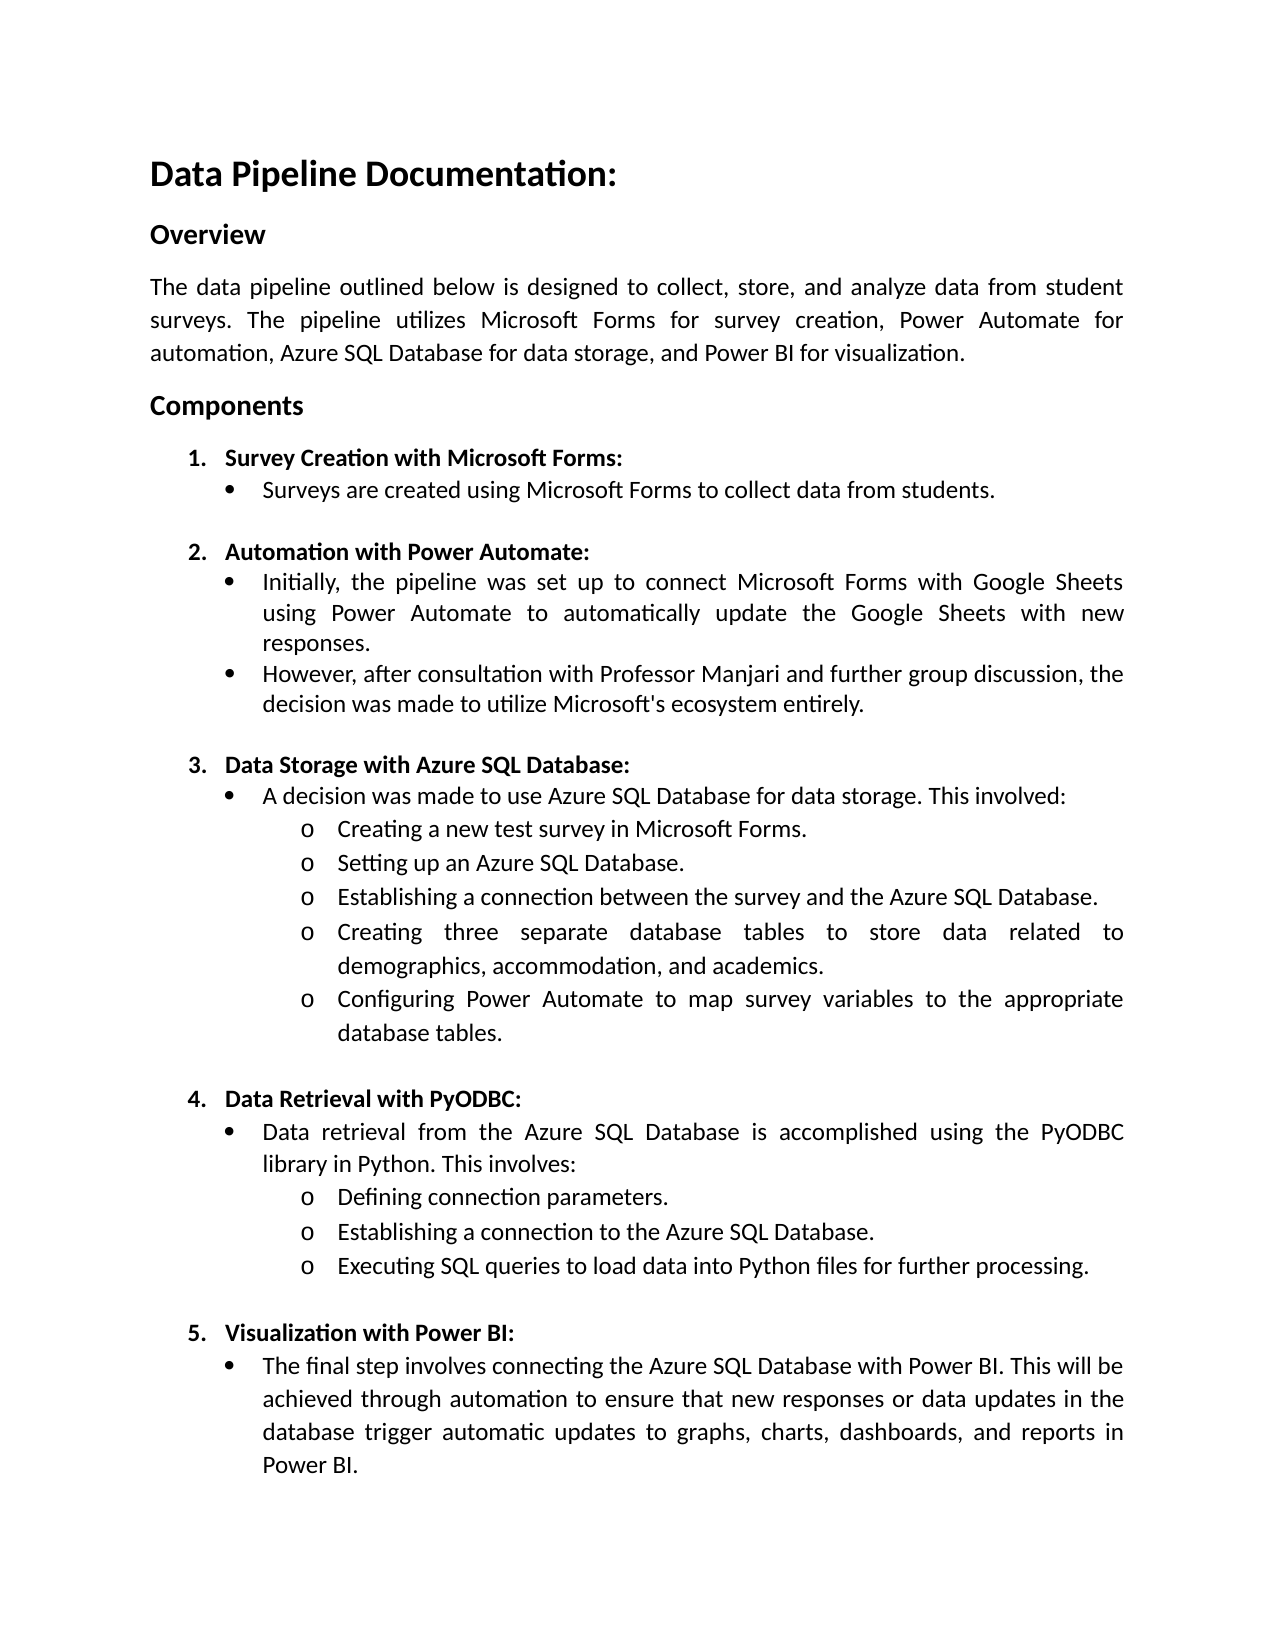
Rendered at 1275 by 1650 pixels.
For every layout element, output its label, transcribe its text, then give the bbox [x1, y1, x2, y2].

list Automation with Power Automate: [188, 536, 1125, 566]
list Establishing a connection to the Azure SQL Database. [300, 1216, 1125, 1247]
list Data Retrieval with PyODBC: [187, 1083, 1125, 1113]
list However, after consultation with Professor Manjari and further group discussion, the decision was made to utilize Microsoft's ecosystem entirely. [225, 658, 1125, 719]
text The data pipeline outlined below is designed to collect, store, and analyze data from student surveys. The pipeline utilizes Microsoft Forms for survey creation, Power Automate for automation, Azure SQL Database for data storage, and Power BI for visualization. [150, 271, 1125, 368]
list Establishing a connection between the survey and the Azure SQL Database. [300, 881, 1125, 913]
list Survey Creation with Microsoft Forms: [187, 442, 1125, 472]
text Data Pipeline Documentation: [150, 150, 1125, 196]
list Configuring Power Automate to map survey variables to the appropriate database tables. [300, 983, 1125, 1047]
list Defining connection parameters. [300, 1181, 1125, 1213]
list Executing SQL queries to load data into Python files for further processing. [300, 1250, 1125, 1282]
list Surveys are created using Microsoft Forms to collect data from students. [225, 475, 1125, 505]
list A decision was made to use Azure SQL Database for data storage. This involved: [225, 780, 1125, 810]
list Data Storage with Azure SQL Database: [188, 749, 1125, 780]
list Visualization with Power BI: [187, 1317, 1125, 1348]
text Overview [150, 216, 1125, 252]
text Components [150, 387, 1125, 422]
list Creating a new test survey in Microsoft Forms. [300, 813, 1125, 844]
list Setting up an Azure SQL Database. [300, 847, 1125, 879]
list Creating three separate database tables to store data related to demographics, accommodation, and academics. [300, 916, 1125, 980]
list Initially, the pipeline was set up to connect Microsoft Forms with Google Sheets using Power Automate to automatically update the Google Sheets with new responses. [225, 566, 1125, 658]
list The final step involves connecting the Azure SQL Database with Power BI. This will be achieved through automation to ensure that new responses or data updates in the database trigger automatic updates to graphs, charts, dashboards, and reports in Power BI. [225, 1350, 1125, 1479]
list Data retrieval from the Azure SQL Database is accomplished using the PyODBC library in Python. This involves: [225, 1116, 1125, 1179]
